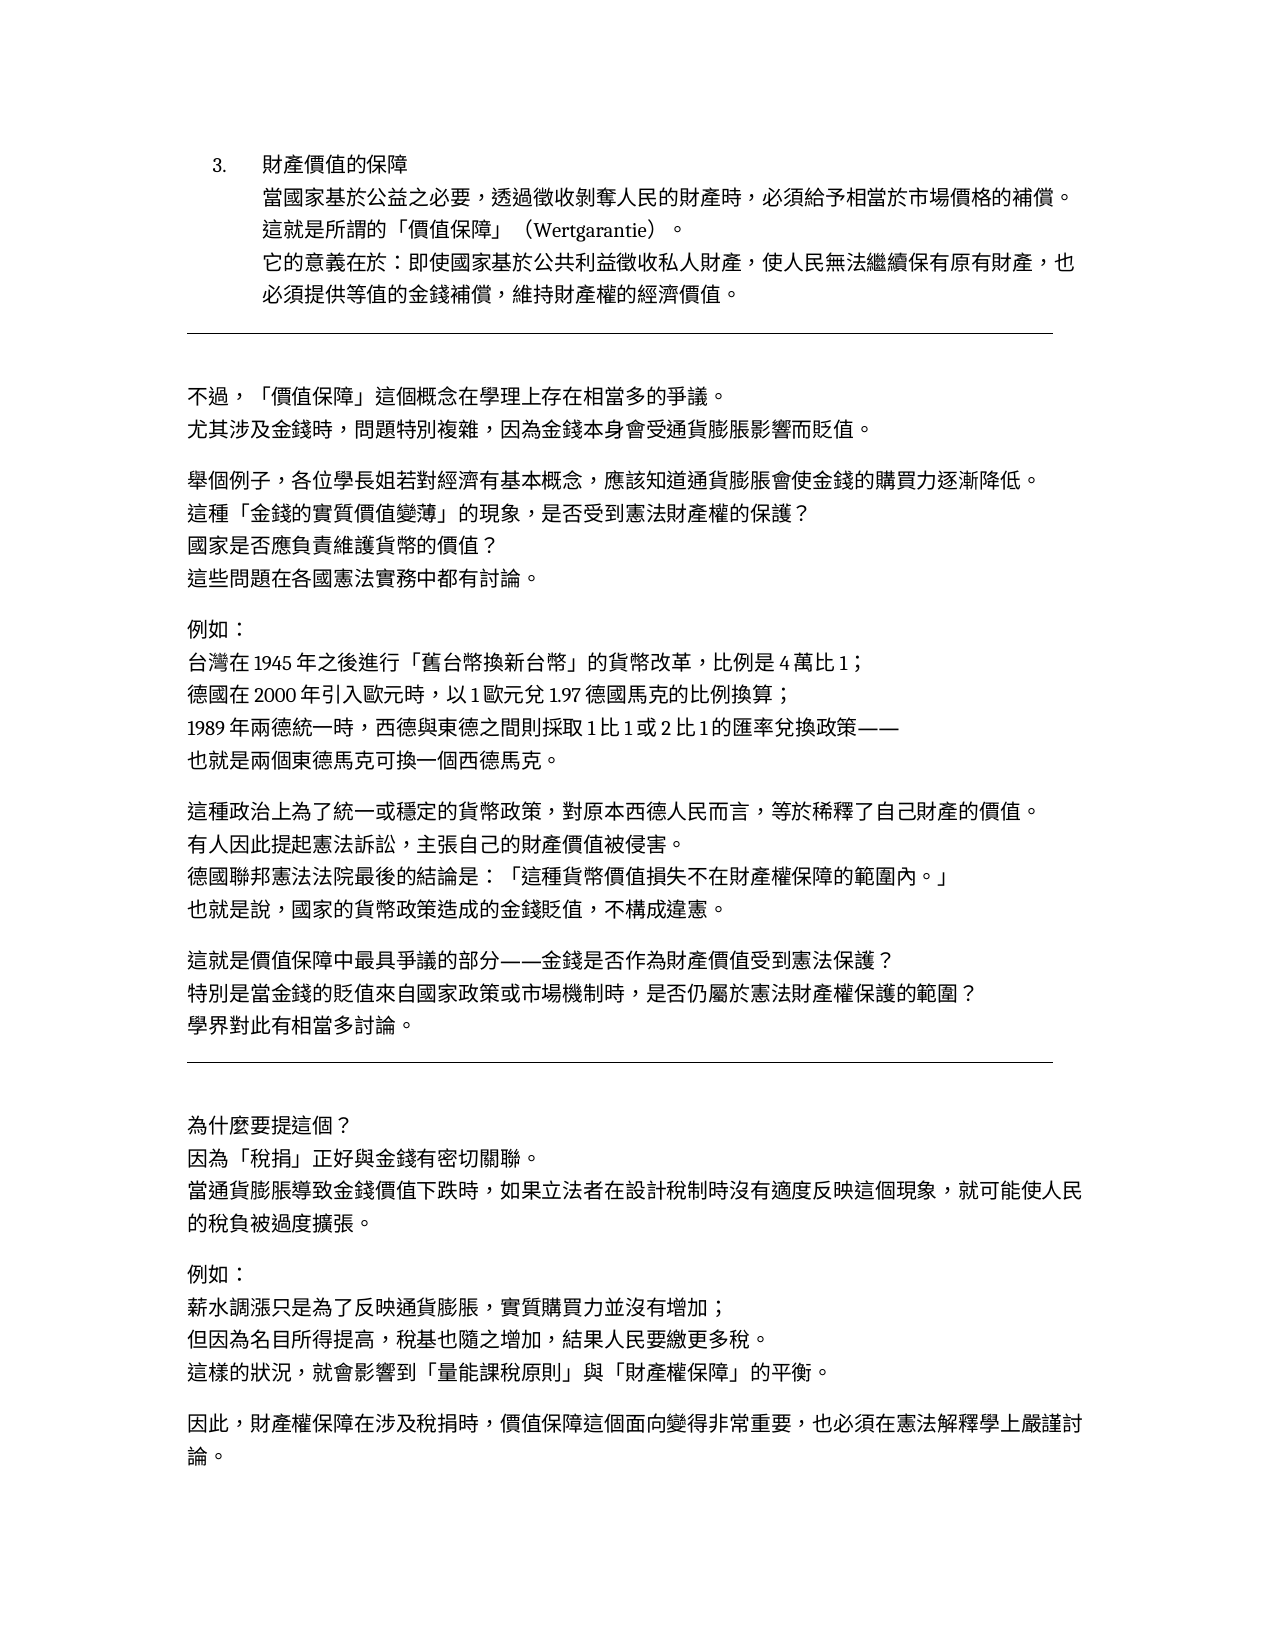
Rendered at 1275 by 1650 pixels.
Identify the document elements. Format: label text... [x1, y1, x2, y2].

list 財產價值的保障 當國家基於公益之必要，透過徵收剝奪人民的財產時，必須給予相當於市場價格的補償。 這就是所謂的「價值保障」（Wertgarantie）。 它的意義在於：即使國家基於公共利益徵收私人財產，使人民無法繼續保有原有財產，也必須提供等值的金錢補償，維持財產權的經濟價值。 [212, 150, 1087, 309]
text 不過，「價值保障」這個概念在學理上存在相當多的爭議。 尤其涉及金錢時，問題特別複雜，因為金錢本身會受通貨膨脹影響而貶值。 [187, 382, 1087, 443]
text 舉個例子，各位學長姐若對經濟有基本概念，應該知道通貨膨脹會使金錢的購買力逐漸降低。 這種「金錢的實質價值變薄」的現象，是否受到憲法財產權的保護？ 國家是否應負責維護貨幣的價值？ 這些問題在各國憲法實務中都有討論。 [187, 466, 1087, 592]
text 例如： 台灣在1945年之後進行「舊台幣換新台幣」的貨幣改革，比例是4萬比1； 德國在2000年引入歐元時，以1歐元兌1.97德國馬克的比例換算； 1989年兩德統一時，西德與東德之間則採取1比1或2比1的匯率兌換政策—— 也就是兩個東德馬克可換一個西德馬克。 [187, 615, 1087, 774]
text 這種政治上為了統一或穩定的貨幣政策，對原本西德人民而言，等於稀釋了自己財產的價值。 有人因此提起憲法訴訟，主張自己的財產價值被侵害。 德國聯邦憲法法院最後的結論是：「這種貨幣價值損失不在財產權保障的範圍內。」 也就是說，國家的貨幣政策造成的金錢貶值，不構成違憲。 [187, 797, 1087, 923]
text 因此，財產權保障在涉及稅捐時，價值保障這個面向變得非常重要，也必須在憲法解釋學上嚴謹討論。 [187, 1409, 1087, 1471]
text 為什麼要提這個？ 因為「稅捐」正好與金錢有密切關聯。 當通貨膨脹導致金錢價值下跌時，如果立法者在設計稅制時沒有適度反映這個現象，就可能使人民的稅負被過度擴張。 [187, 1111, 1087, 1237]
text 這就是價值保障中最具爭議的部分——金錢是否作為財產價值受到憲法保護？ 特別是當金錢的貶值來自國家政策或市場機制時，是否仍屬於憲法財產權保護的範圍？ 學界對此有相當多討論。 [187, 946, 1087, 1040]
text 例如： 薪水調漲只是為了反映通貨膨脹，實質購買力並沒有增加； 但因為名目所得提高，稅基也隨之增加，結果人民要繳更多稅。 這樣的狀況，就會影響到「量能課稅原則」與「財產權保障」的平衡。 [187, 1260, 1087, 1387]
